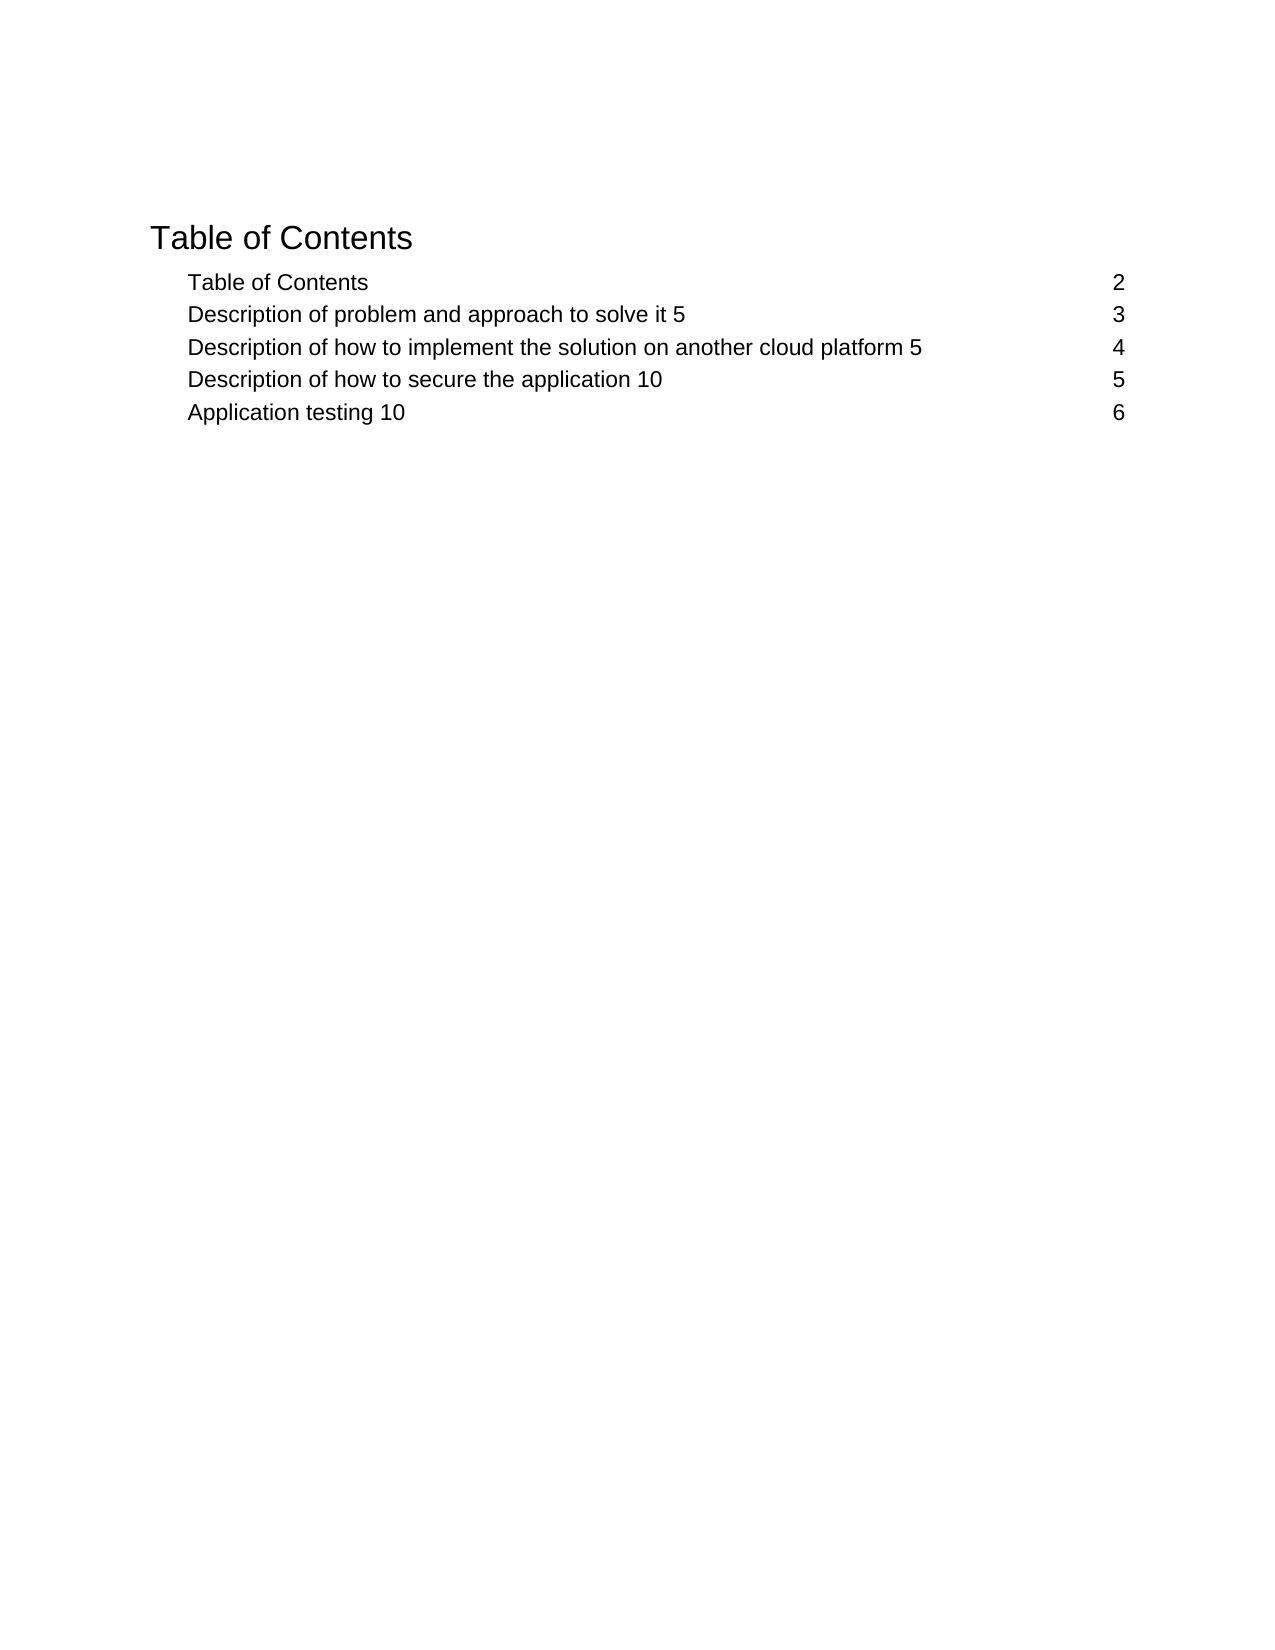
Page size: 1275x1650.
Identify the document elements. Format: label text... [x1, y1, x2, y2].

subtitle Table of Contents [150, 218, 1125, 256]
